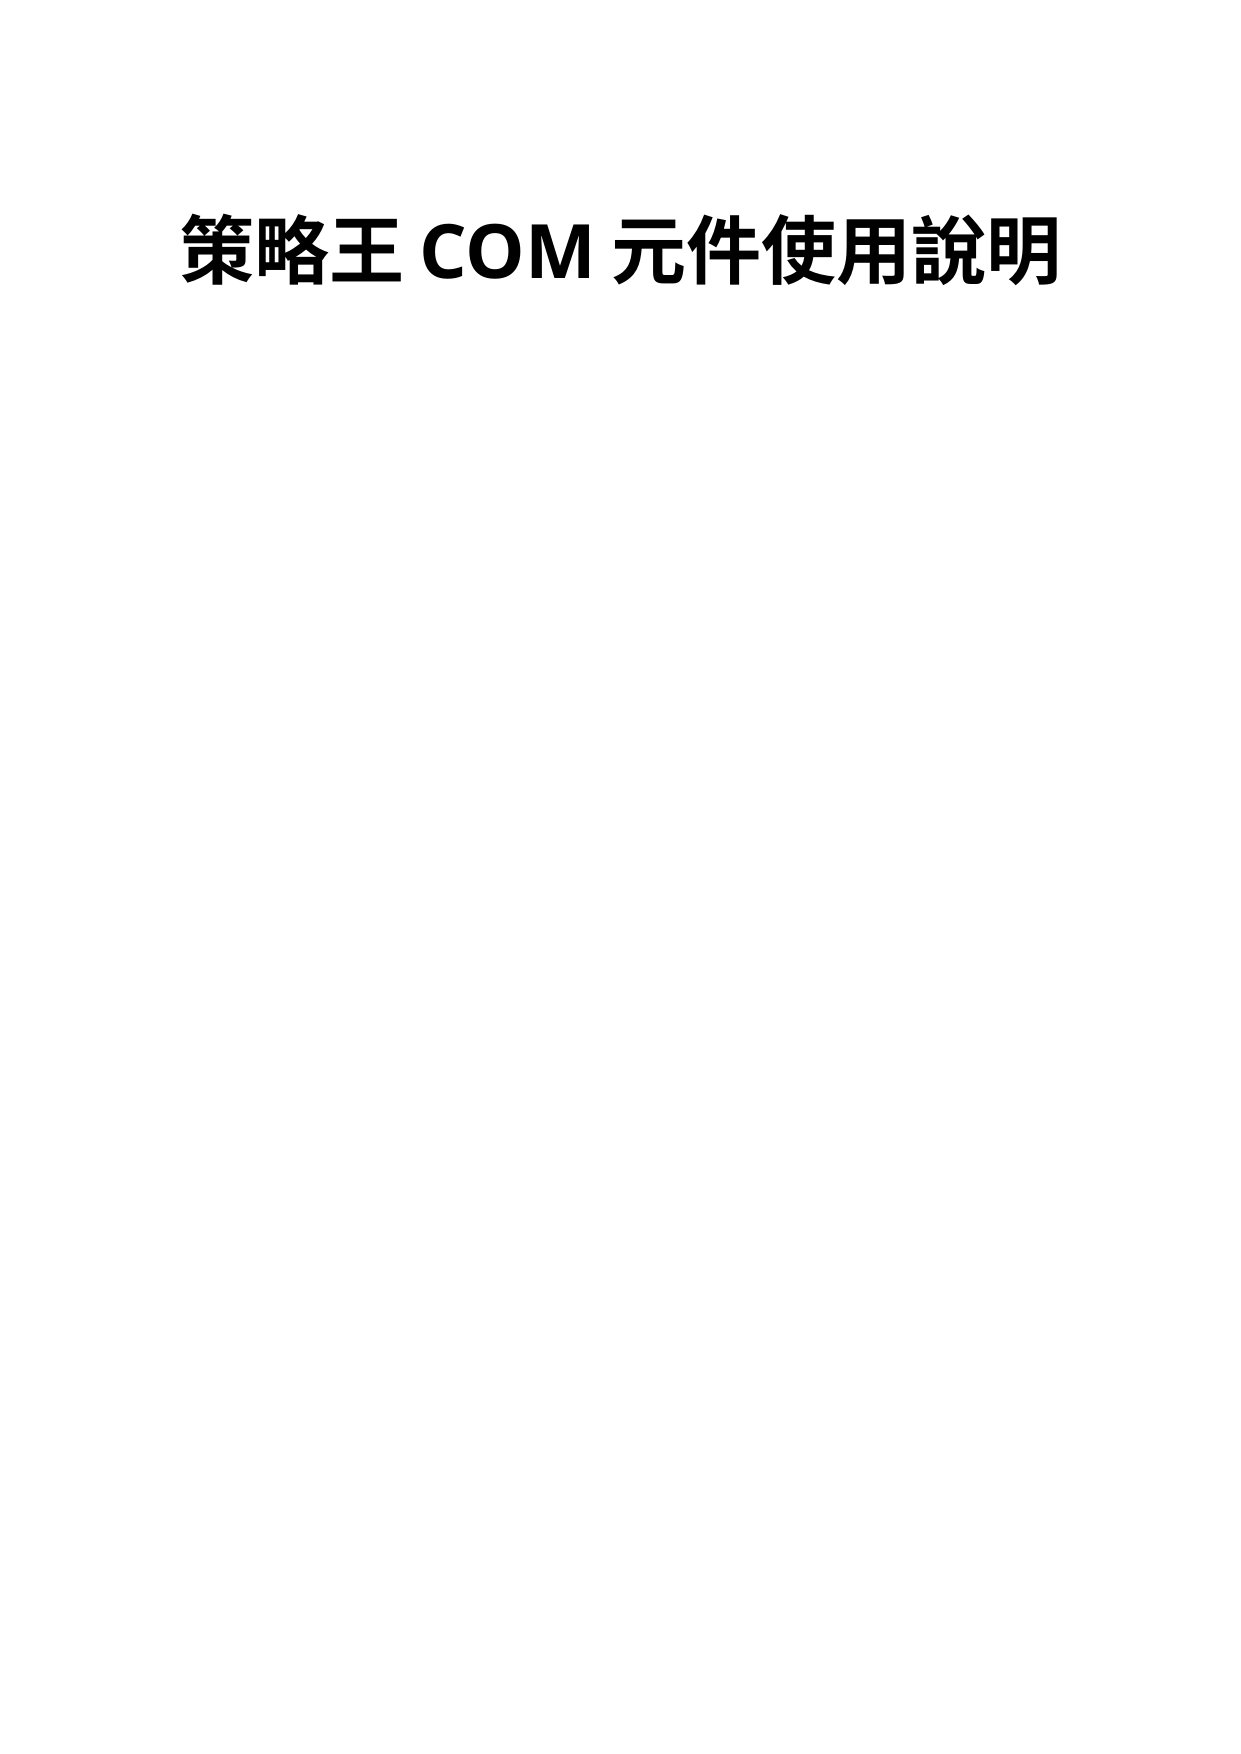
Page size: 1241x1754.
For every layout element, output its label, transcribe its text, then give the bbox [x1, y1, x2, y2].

title 策略王COM元件使用說明 [112, 189, 1128, 302]
